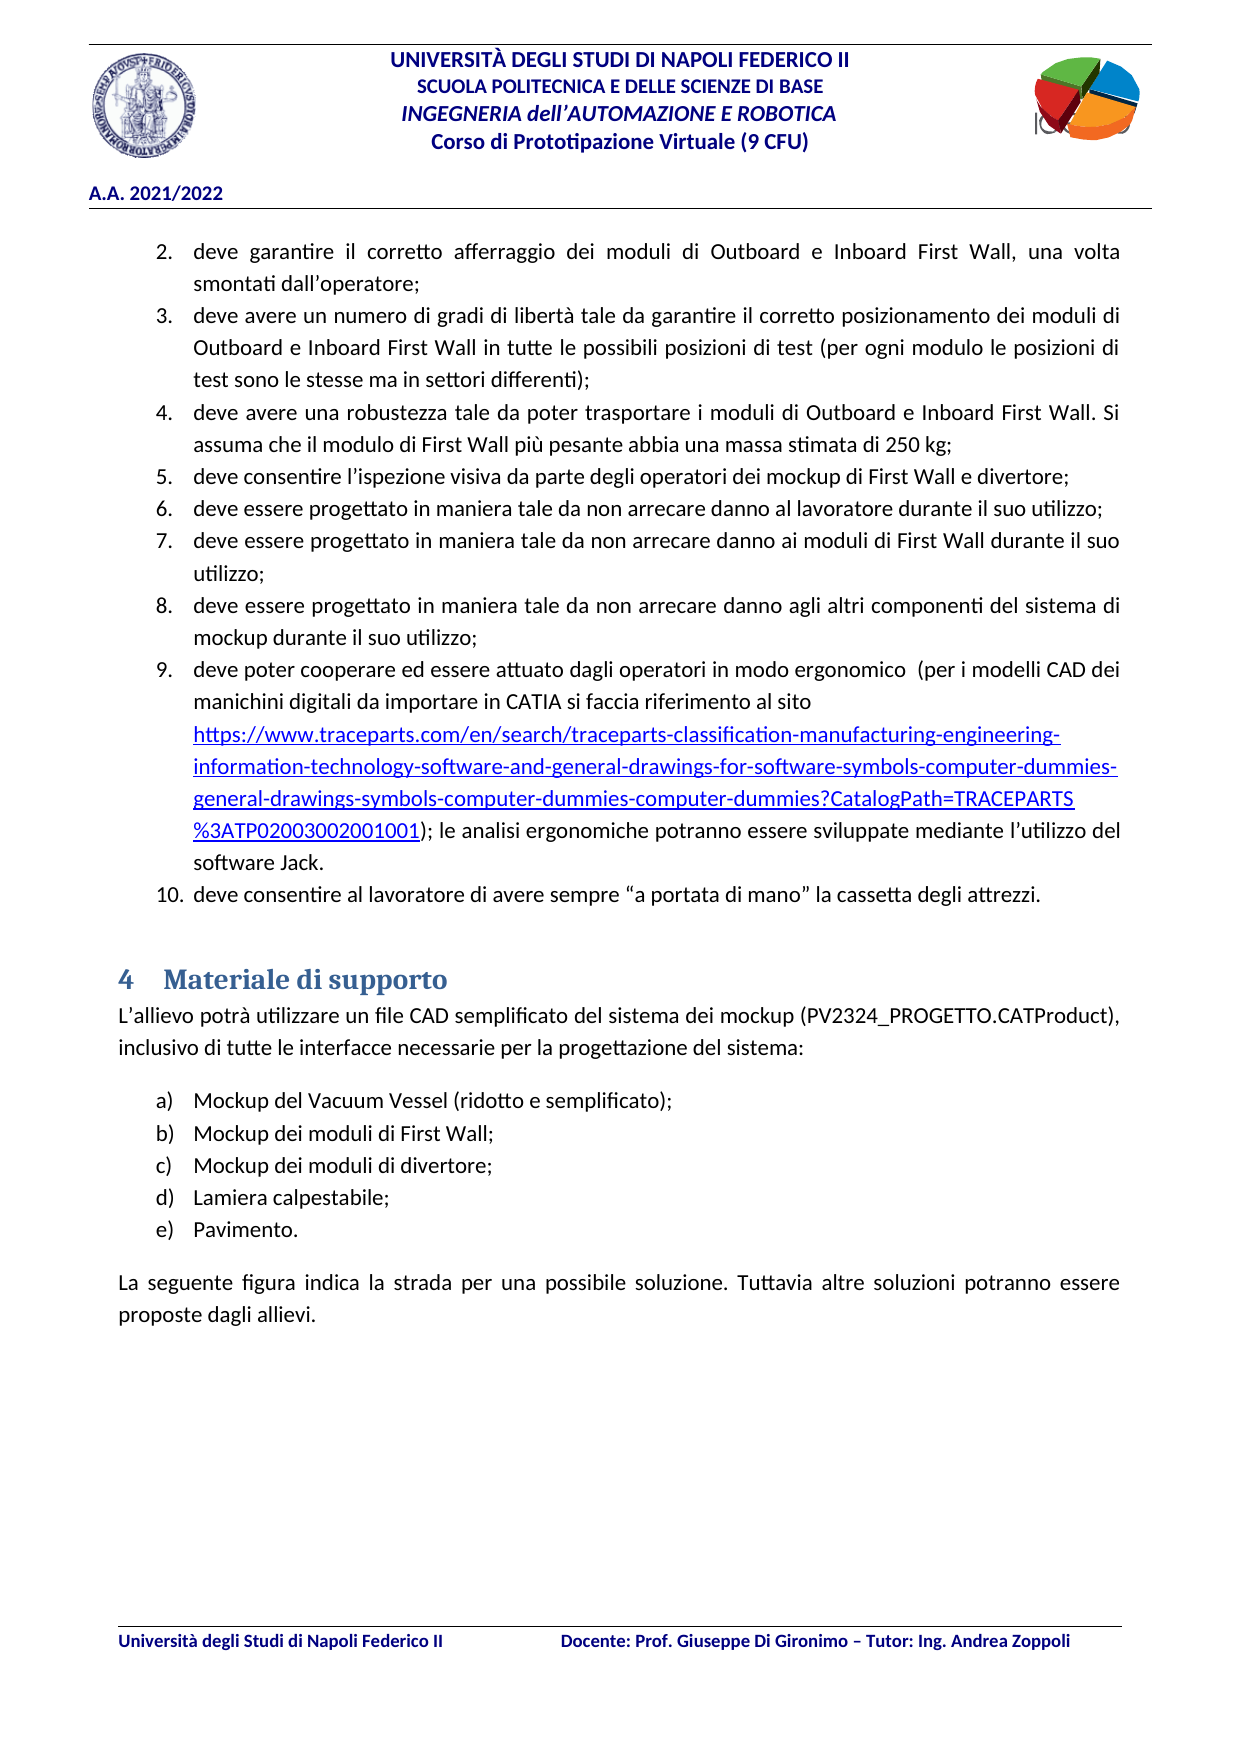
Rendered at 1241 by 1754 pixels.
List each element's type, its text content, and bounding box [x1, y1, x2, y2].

list deve poter cooperare ed essere attuato dagli operatori in modo ergonomico (per i modelli CAD dei manichini digitali da importare in CATIA si faccia riferimento al sito [156, 655, 1122, 716]
text La seguente figura indica la strada per una possibile soluzione. Tuttavia altre soluzioni potranno essere proposte dagli allievi. [118, 1268, 1122, 1328]
list deve avere un numero di gradi di libertà tale da garantire il corretto posizionamento dei moduli di Outboard e Inboard First Wall in tutte le possibili posizioni di test (per ogni modulo le posizioni di test sono le stesse ma in settori differenti); [156, 301, 1122, 394]
list Lamiera calpestabile; [156, 1183, 1122, 1211]
list deve essere progettato in maniera tale da non arrecare danno ai moduli di First Wall durante il suo utilizzo; [156, 527, 1122, 587]
picture [92, 53, 196, 158]
list deve consentire al lavoratore di avere sempre “a portata di mano” la cassetta degli attrezzi. [156, 881, 1122, 909]
list deve garantire il corretto afferraggio dei moduli di Outboard e Inboard First Wall, una volta smontati dall’operatore; [156, 237, 1122, 297]
subtitle Materiale di supporto [118, 963, 1122, 996]
list deve essere progettato in maniera tale da non arrecare danno agli altri componenti del sistema di mockup durante il suo utilizzo; [156, 591, 1122, 651]
list Mockup del Vacuum Vessel (ridotto e semplificato); [156, 1087, 1122, 1114]
list deve avere una robustezza tale da poter trasportare i moduli di Outboard e Inboard First Wall. Si assuma che il modulo di First Wall più pesante abbia una massa stimata di 250 kg; [156, 398, 1122, 458]
list Mockup dei moduli di divertore; [156, 1151, 1122, 1179]
list Mockup dei moduli di First Wall; [156, 1119, 1122, 1147]
list https://www.traceparts.com/en/search/traceparts-classification-manufacturing-engineering-information-technology-software-and-general-drawings-for-software-symbols-computer-dummies-general-drawings-symbols-computer-dummies-computer-dummies?CatalogPath=TRACEPARTS%3ATP02003002001001); le analisi ergonomiche potranno essere sviluppate mediante l’utilizzo del software Jack. [193, 720, 1122, 876]
list Pavimento. [156, 1215, 1122, 1243]
list deve consentire l’ispezione visiva da parte degli operatori dei mockup di First Wall e divertore; [156, 462, 1122, 490]
text L’allievo potrà utilizzare un file CAD semplificato del sistema dei mockup (PV2324_PROGETTO.CATProduct), inclusivo di tutte le interfacce necessarie per la progettazione del sistema: [118, 1001, 1122, 1062]
list deve essere progettato in maniera tale da non arrecare danno al lavoratore durante il suo utilizzo; [156, 494, 1122, 522]
